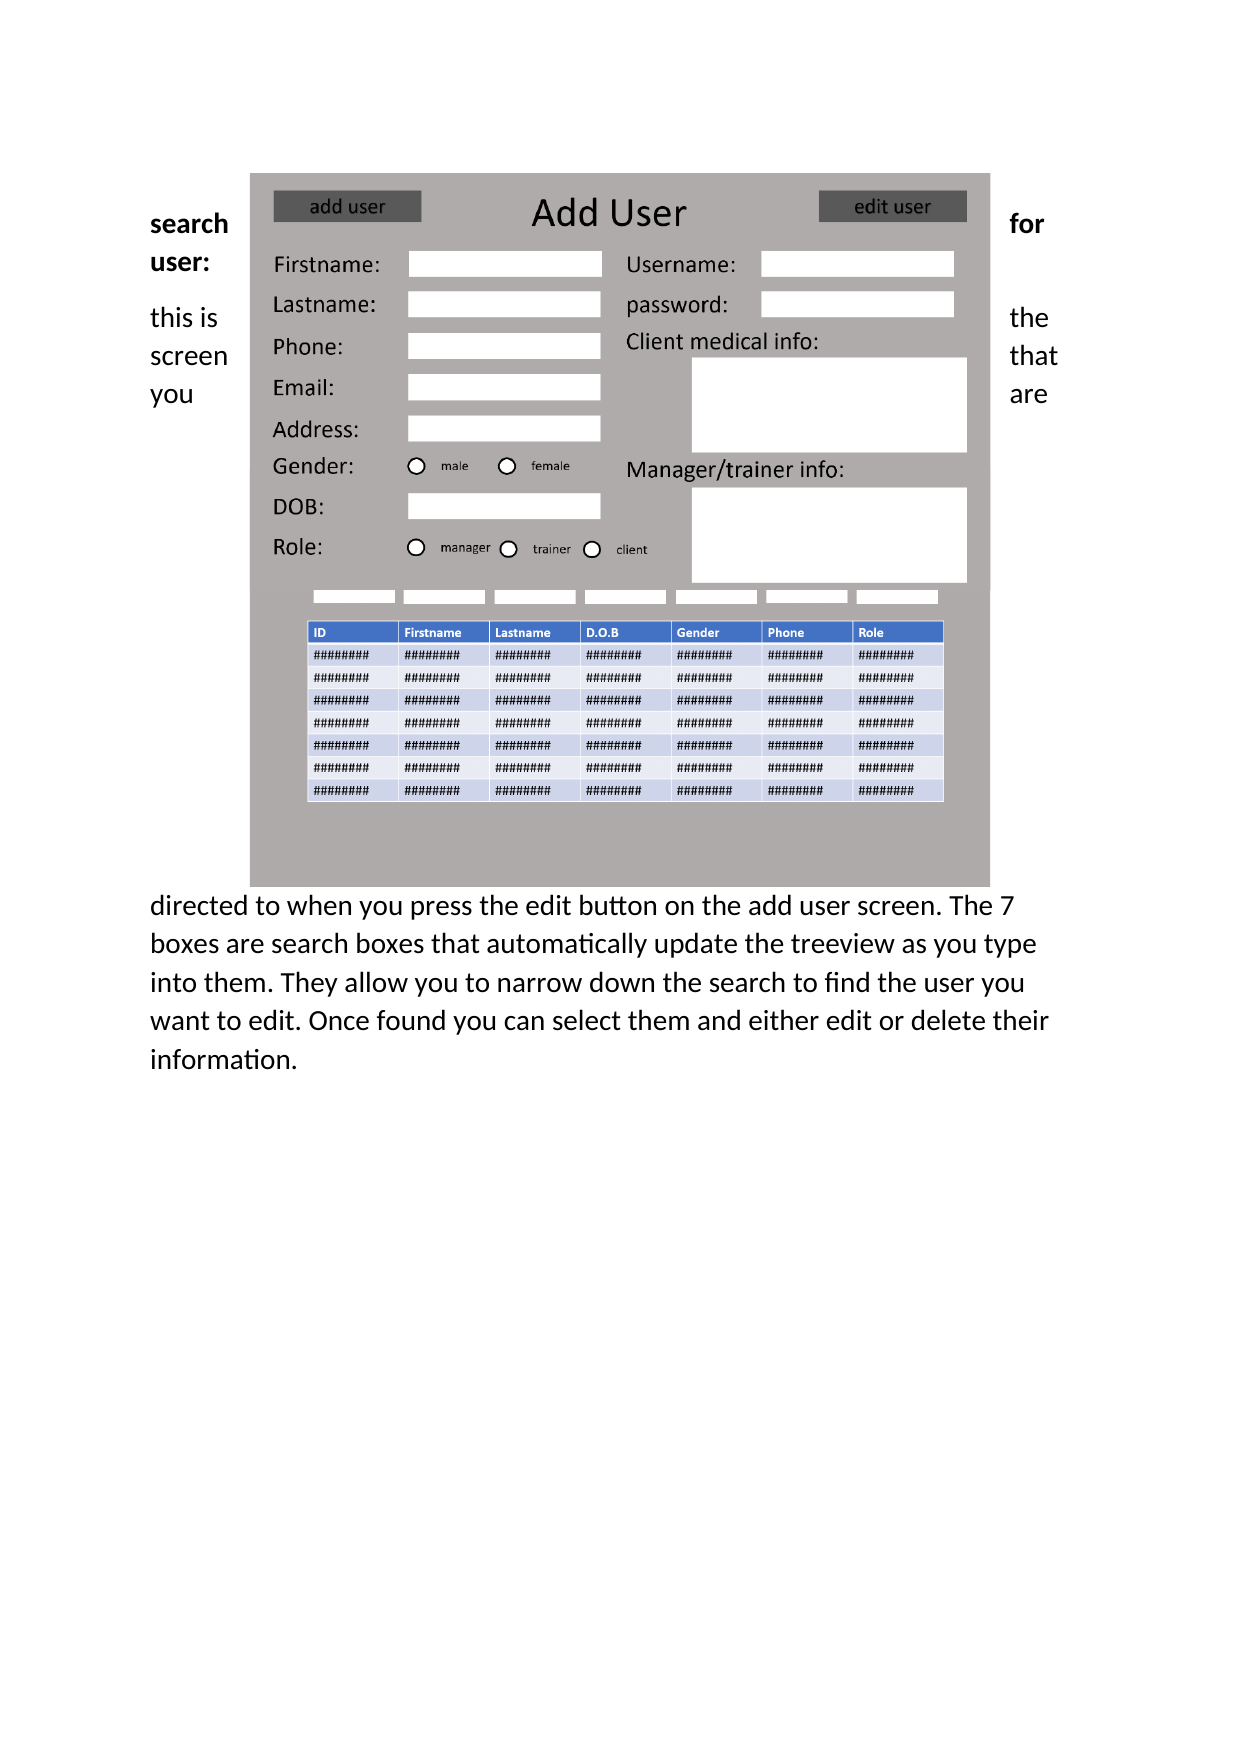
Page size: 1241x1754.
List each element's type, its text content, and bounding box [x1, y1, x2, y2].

picture [249, 173, 991, 887]
text search for user: [150, 205, 249, 279]
text search for user: [991, 205, 1090, 279]
